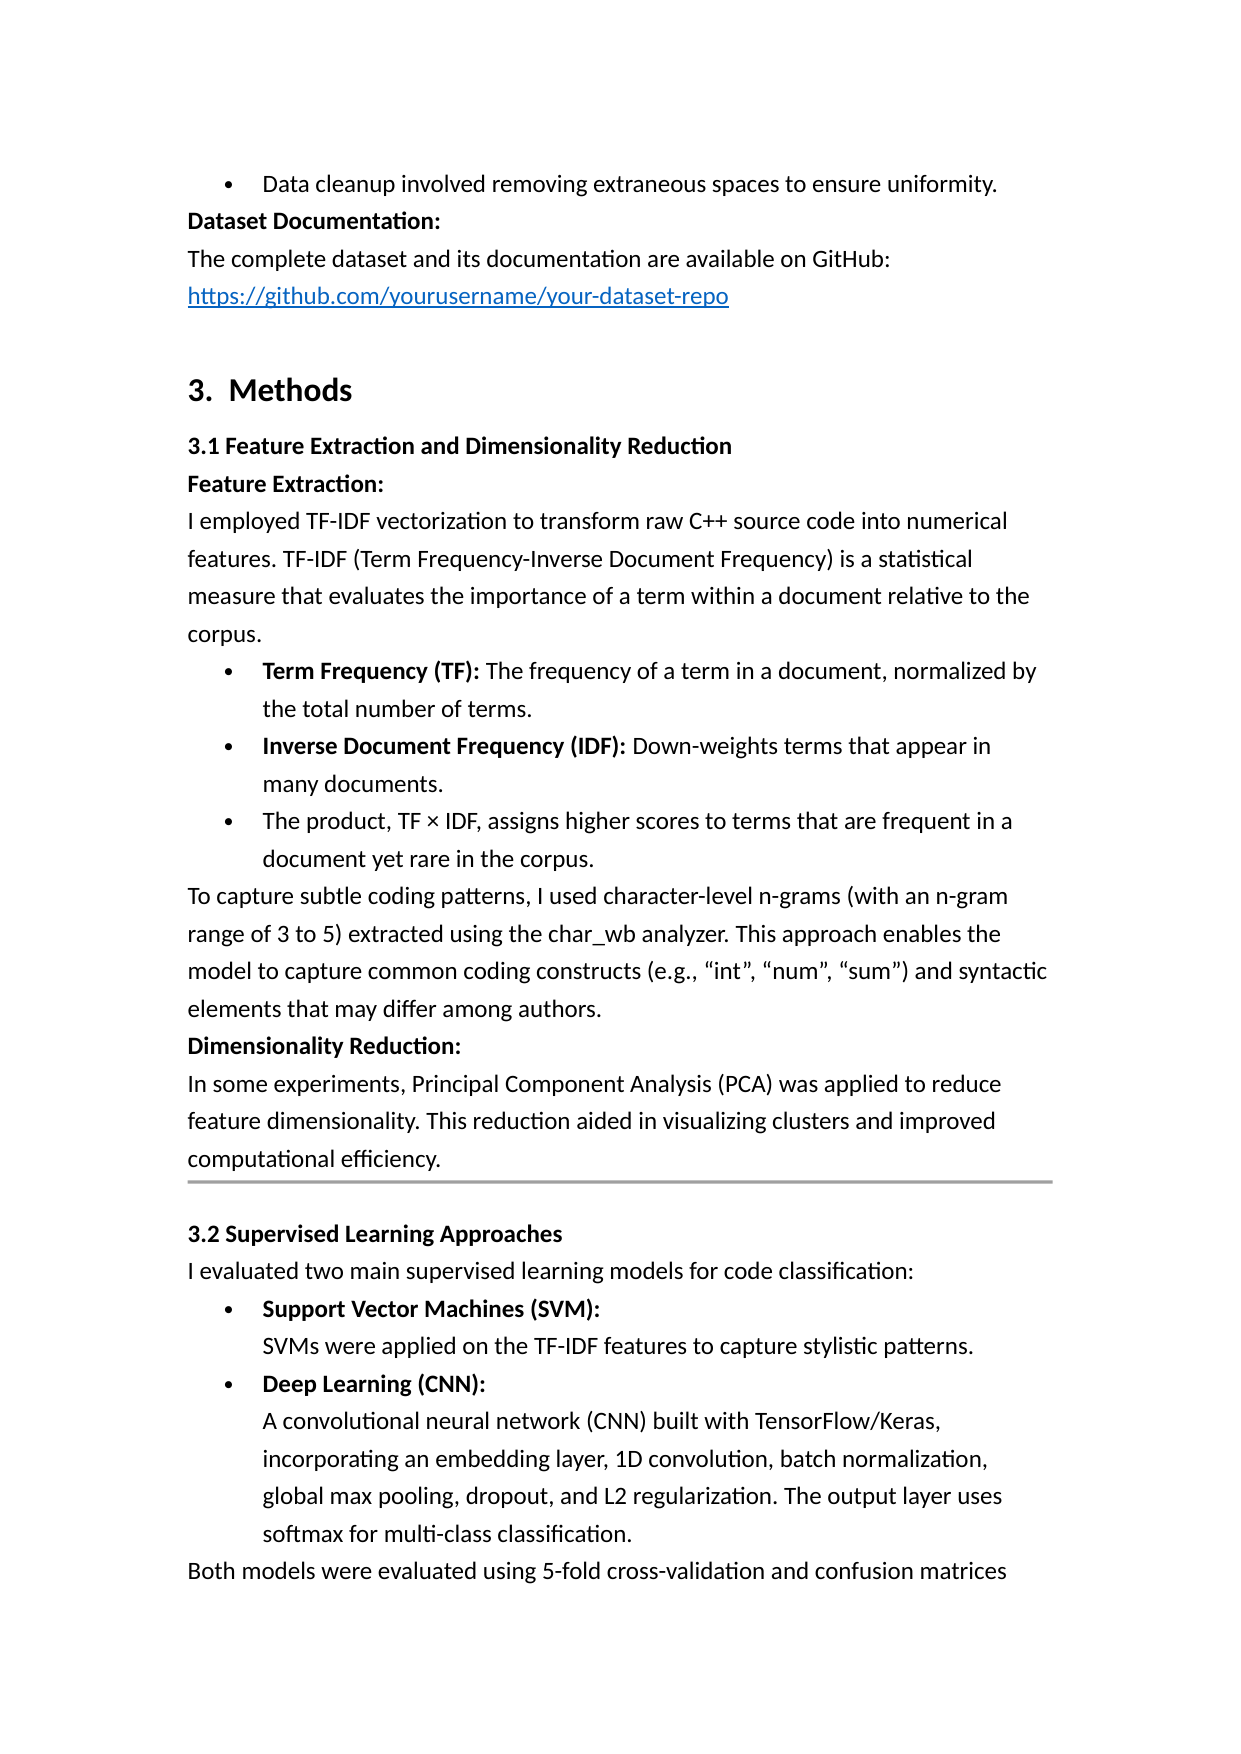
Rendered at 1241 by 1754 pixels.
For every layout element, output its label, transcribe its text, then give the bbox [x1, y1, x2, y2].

text Feature Extraction: I employed TF-IDF vectorization to transform raw C++ source code into numerical features. TF-IDF (Term Frequency-Inverse Document Frequency) is a statistical measure that evaluates the importance of a term within a document relative to the corpus. [187, 464, 1053, 652]
list The product, TF × IDF, assigns higher scores to terms that are frequent in a document yet rare in the corpus. [225, 802, 1053, 877]
text To capture subtle coding patterns, I used character-level n-grams (with an n-gram range of 3 to 5) extracted using the char_wb analyzer. This approach enables the model to capture common coding constructs (e.g., “int”, “num”, “sum”) and syntactic elements that may differ among authors. [187, 877, 1053, 1027]
list Deep Learning (CNN): A convolutional neural network (CNN) built with TensorFlow/Keras, incorporating an embedding layer, 1D convolution, batch normalization, global max pooling, dropout, and L2 regularization. The output layer uses softmax for multi-class classification. [225, 1364, 1053, 1552]
list Term Frequency (TF): The frequency of a term in a document, normalized by the total number of terms. [225, 652, 1053, 727]
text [187, 1552, 1053, 1589]
text 3. Methods [187, 352, 1053, 427]
text Dataset Documentation: The complete dataset and its documentation are available on GitHub: https://github.com/yourusername/your-dataset-repo [187, 202, 1053, 314]
text I evaluated two main supervised learning models for code classification: [187, 1252, 1053, 1289]
list Data cleanup involved removing extraneous spaces to ensure uniformity. [225, 164, 1053, 202]
list Inverse Document Frequency (IDF): Down-weights terms that appear in many documents. [225, 727, 1053, 802]
text Dimensionality Reduction: In some experiments, Principal Component Analysis (PCA) was applied to reduce feature dimensionality. This reduction aided in visualizing clusters and improved computational efficiency. [187, 1027, 1053, 1177]
text 3.2 Supervised Learning Approaches [187, 1214, 1053, 1252]
list Support Vector Machines (SVM): SVMs were applied on the TF-IDF features to capture stylistic patterns. [225, 1289, 1053, 1364]
text 3.1 Feature Extraction and Dimensionality Reduction [187, 427, 1053, 464]
